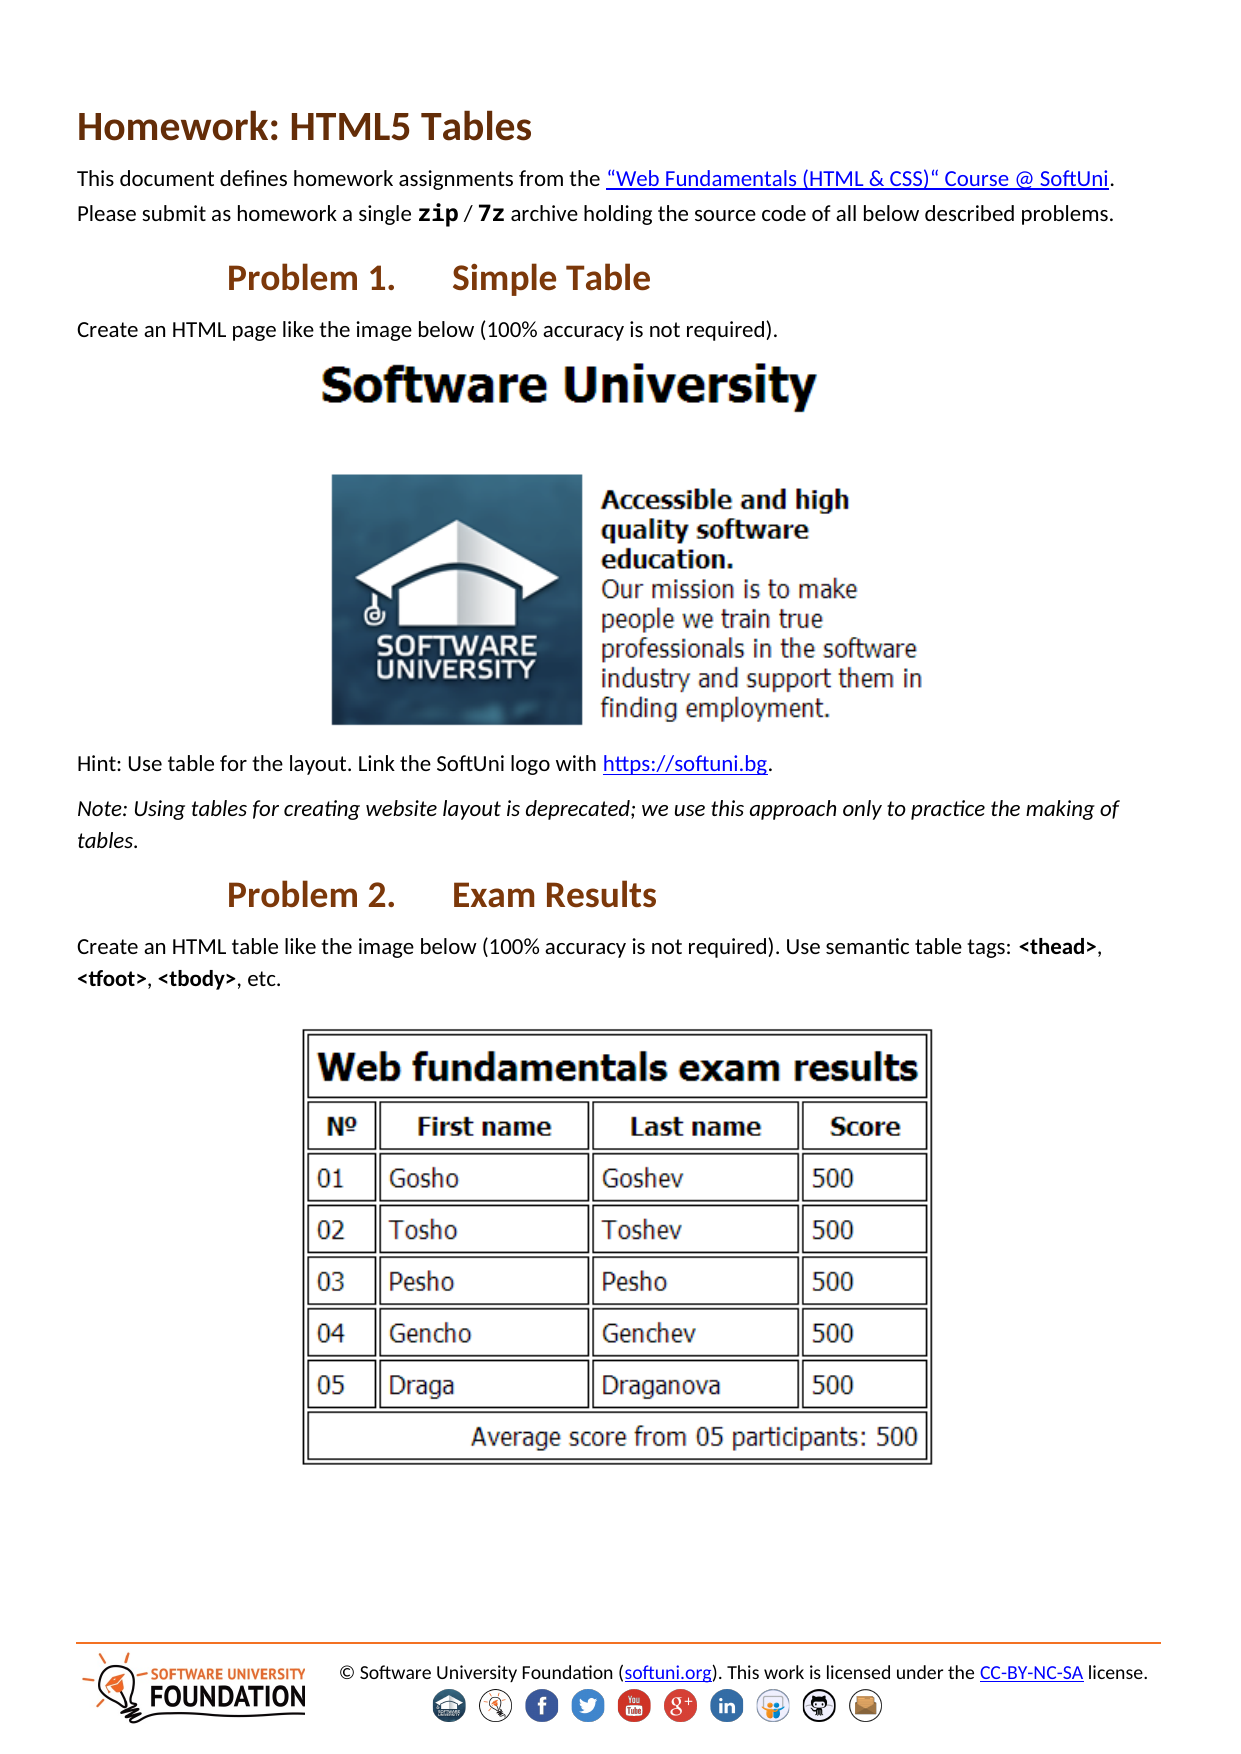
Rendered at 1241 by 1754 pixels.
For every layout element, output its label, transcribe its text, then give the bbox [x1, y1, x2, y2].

picture [571, 1689, 605, 1722]
text Note: Using tables for creating website layout is deprecated; we use this approach only to practice the making of tables. [77, 794, 1163, 854]
picture [525, 1689, 559, 1722]
subtitle Exam Results [227, 871, 1163, 917]
picture [432, 1689, 466, 1722]
picture [802, 1689, 836, 1722]
subtitle Simple Table [227, 254, 1163, 299]
text This document defines homework assignments from the “Web Fundamentals (HTML & CSS)“ Course @ SoftUni. Please submit as homework a single zip / 7z archive holding the source code of all below described problems. [77, 164, 1163, 228]
picture [315, 359, 925, 733]
text Create an HTML page like the image below (100% accuracy is not required). [77, 315, 1163, 343]
text Create an HTML table like the image below (100% accuracy is not required). Use semantic table tags: <thead>, <tfoot>, <tbody>, etc. [77, 932, 1163, 992]
picture [81, 1651, 305, 1724]
picture [664, 1689, 697, 1722]
subtitle Homework: HTML5 Tables [77, 99, 1163, 150]
picture [479, 1689, 512, 1722]
picture [710, 1689, 744, 1722]
picture [292, 1017, 948, 1479]
picture [617, 1689, 651, 1722]
picture [849, 1689, 882, 1722]
picture [756, 1689, 790, 1722]
text Hint: Use table for the layout. Link the SoftUni logo with https://softuni.bg. [77, 749, 1163, 778]
